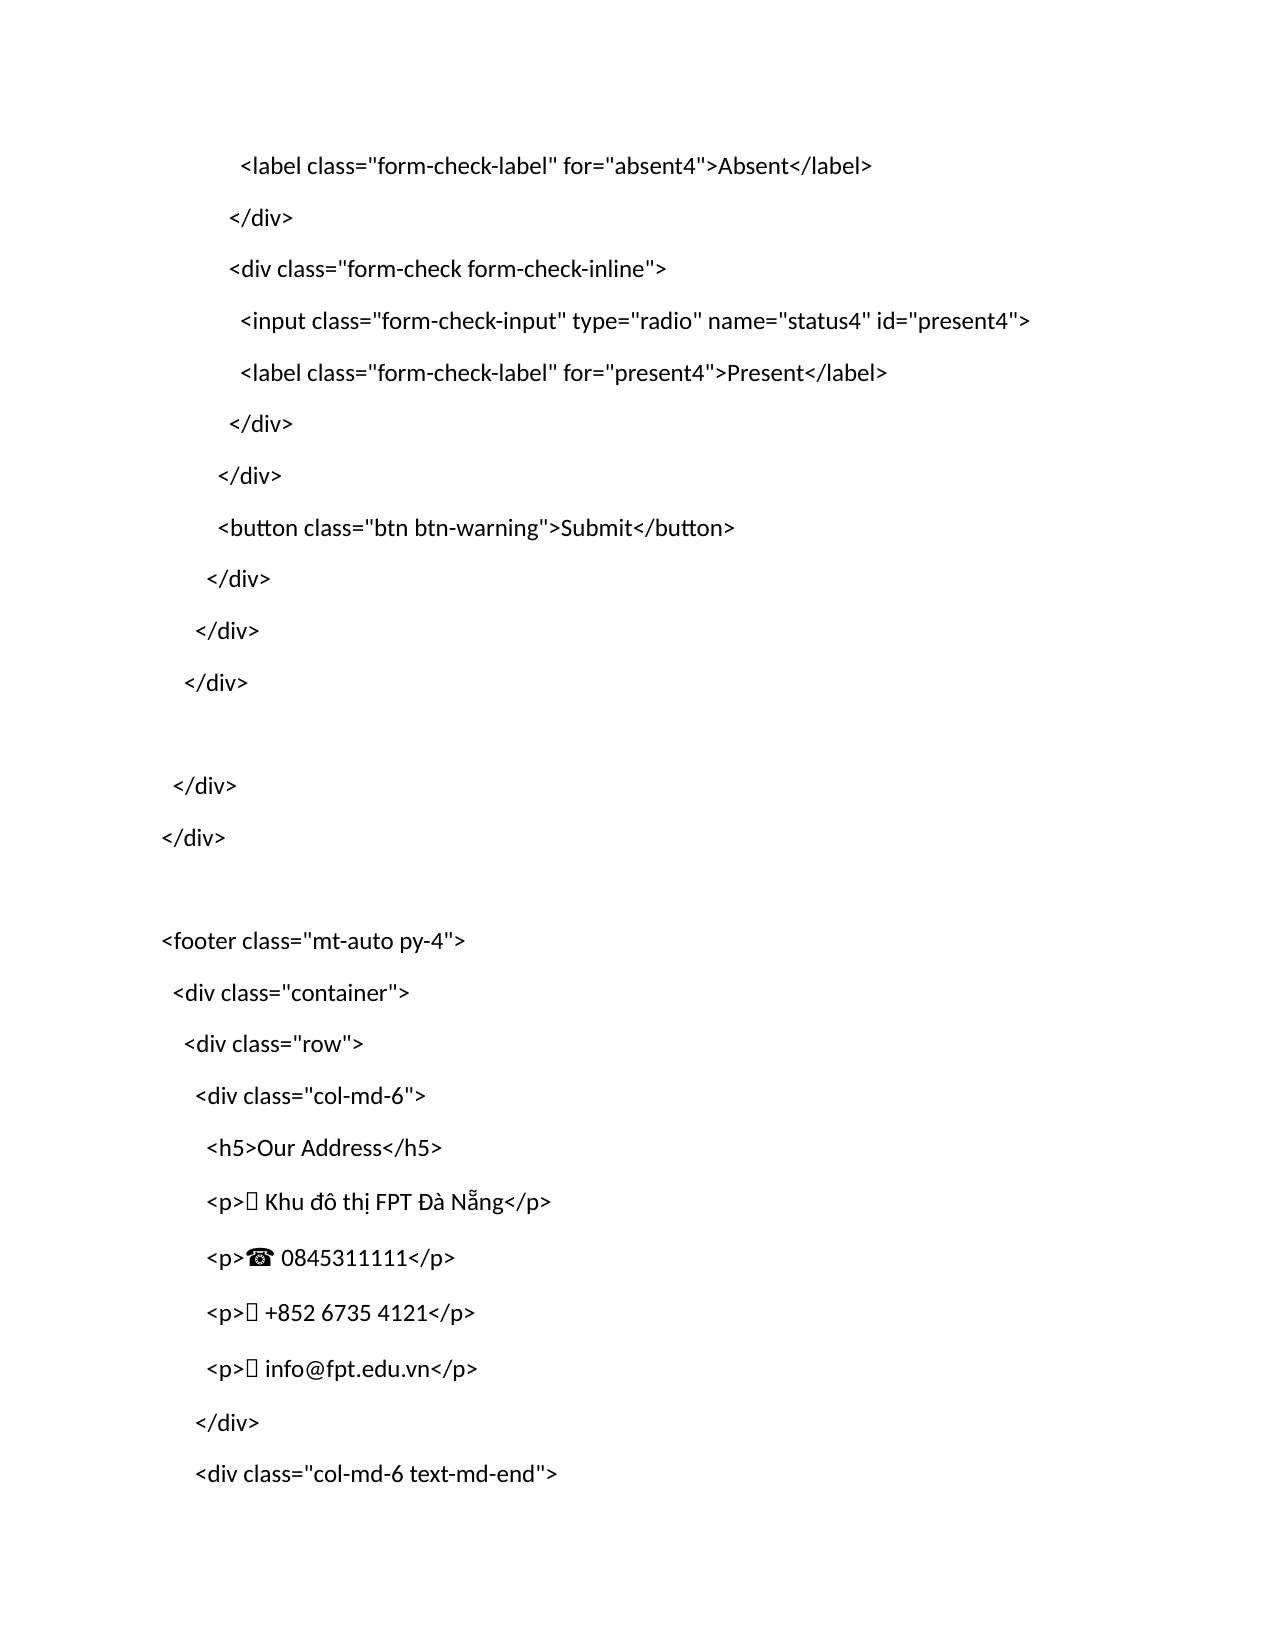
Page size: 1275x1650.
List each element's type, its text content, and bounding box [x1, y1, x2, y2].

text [150, 253, 1125, 284]
text <div class="row"> [150, 1028, 1125, 1059]
text </div> [150, 822, 1125, 852]
text </div> [150, 408, 1125, 439]
text <label class="form-check-label" for="absent4">Absent</label> [150, 150, 1125, 181]
text </div> [150, 563, 1125, 594]
text </div> [150, 460, 1125, 491]
text </div> [150, 615, 1125, 646]
text </div> [150, 667, 1125, 697]
text <input class="form-check-input" type="radio" name="status4" id="present4"> [150, 305, 1125, 336]
text </div> [150, 202, 1125, 232]
text <label class="form-check-label" for="present4">Present</label> [150, 357, 1125, 387]
text <h5>Our Address</h5> [150, 1132, 1125, 1162]
text <div class="col-md-6 text-md-end"> [150, 1458, 1125, 1489]
text </div> [150, 770, 1125, 801]
text <p>📍 Khu đô thị FPT Đà Nẵng</p> [150, 1183, 1125, 1217]
text <div class="col-md-6"> [150, 1080, 1125, 1111]
text <footer class="mt-auto py-4"> [150, 925, 1125, 956]
text <button class="btn btn-warning">Submit</button> [150, 512, 1125, 542]
text <p>📧 info@fpt.edu.vn</p> [150, 1351, 1125, 1385]
text <div class="container"> [150, 977, 1125, 1007]
text </div> [150, 1407, 1125, 1437]
text <p>📞 +852 6735 4121</p> [150, 1295, 1125, 1329]
text <p>☎️ 0845311111</p> [150, 1239, 1125, 1273]
